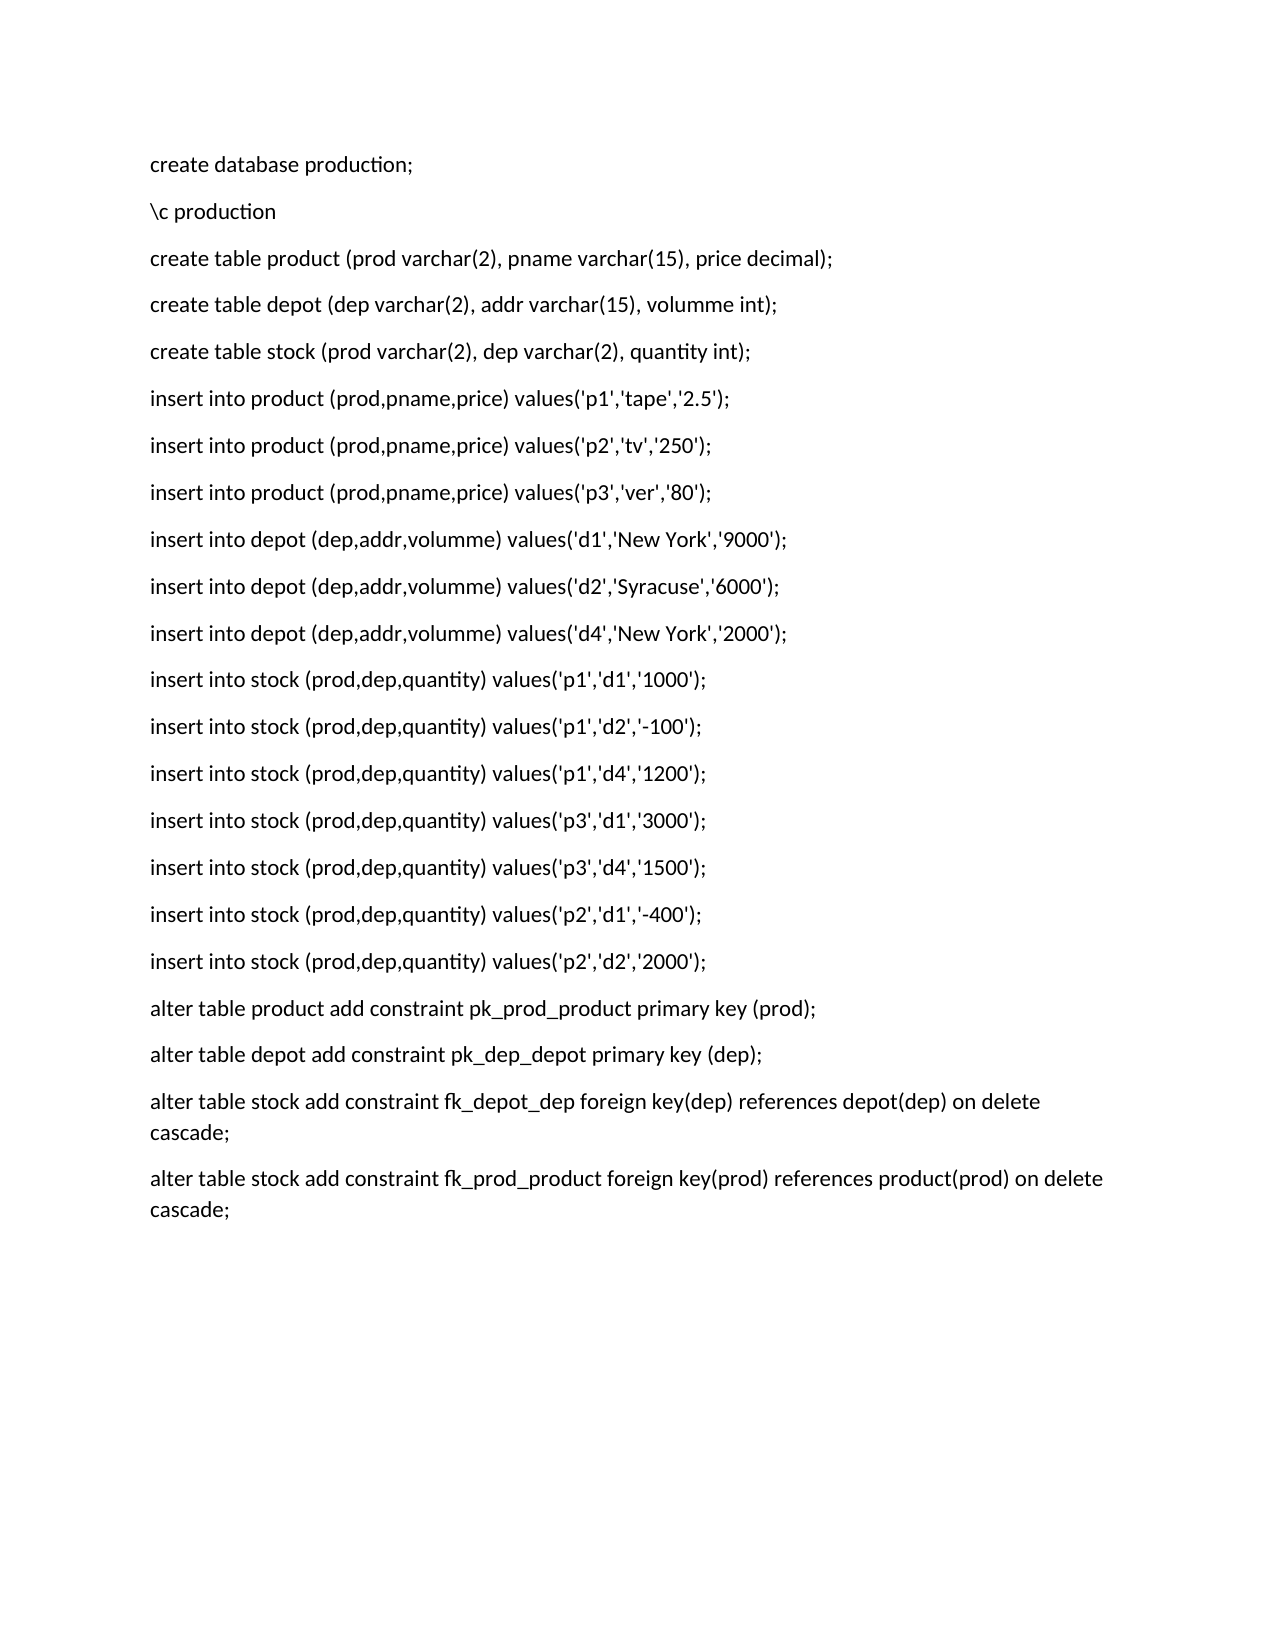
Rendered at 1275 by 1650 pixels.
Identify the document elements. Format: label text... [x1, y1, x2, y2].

text insert into stock (prod,dep,quantity) values('p1','d4','1200'); [150, 759, 1125, 787]
text insert into product (prod,pname,price) values('p1','tape','2.5'); [150, 384, 1125, 412]
text alter table stock add constraint fk_depot_dep foreign key(dep) references depot(dep) on delete cascade; [150, 1087, 1125, 1146]
text insert into stock (prod,dep,quantity) values('p3','d4','1500'); [150, 853, 1125, 881]
text insert into product (prod,pname,price) values('p3','ver','80'); [150, 478, 1125, 506]
text create table stock (prod varchar(2), dep varchar(2), quantity int); [150, 337, 1125, 366]
text insert into depot (dep,addr,volumme) values('d2','Syracuse','6000'); [150, 572, 1125, 600]
text insert into depot (dep,addr,volumme) values('d4','New York','2000'); [150, 619, 1125, 647]
text insert into stock (prod,dep,quantity) values('p1','d1','1000'); [150, 666, 1125, 694]
text \c production [150, 197, 1125, 225]
text alter table depot add constraint pk_dep_depot primary key (dep); [150, 1041, 1125, 1069]
text insert into stock (prod,dep,quantity) values('p3','d1','3000'); [150, 806, 1125, 834]
text insert into depot (dep,addr,volumme) values('d1','New York','9000'); [150, 525, 1125, 553]
text alter table stock add constraint fk_prod_product foreign key(prod) references product(prod) on delete cascade; [150, 1164, 1125, 1223]
text alter table product add constraint pk_prod_product primary key (prod); [150, 994, 1125, 1022]
text create table depot (dep varchar(2), addr varchar(15), volumme int); [150, 291, 1125, 319]
text insert into stock (prod,dep,quantity) values('p1','d2','-100'); [150, 712, 1125, 741]
text create table product (prod varchar(2), pname varchar(15), price decimal); [150, 244, 1125, 272]
text insert into stock (prod,dep,quantity) values('p2','d1','-400'); [150, 900, 1125, 928]
text insert into stock (prod,dep,quantity) values('p2','d2','2000'); [150, 947, 1125, 975]
text insert into product (prod,pname,price) values('p2','tv','250'); [150, 431, 1125, 459]
text create database production; [150, 150, 1125, 178]
